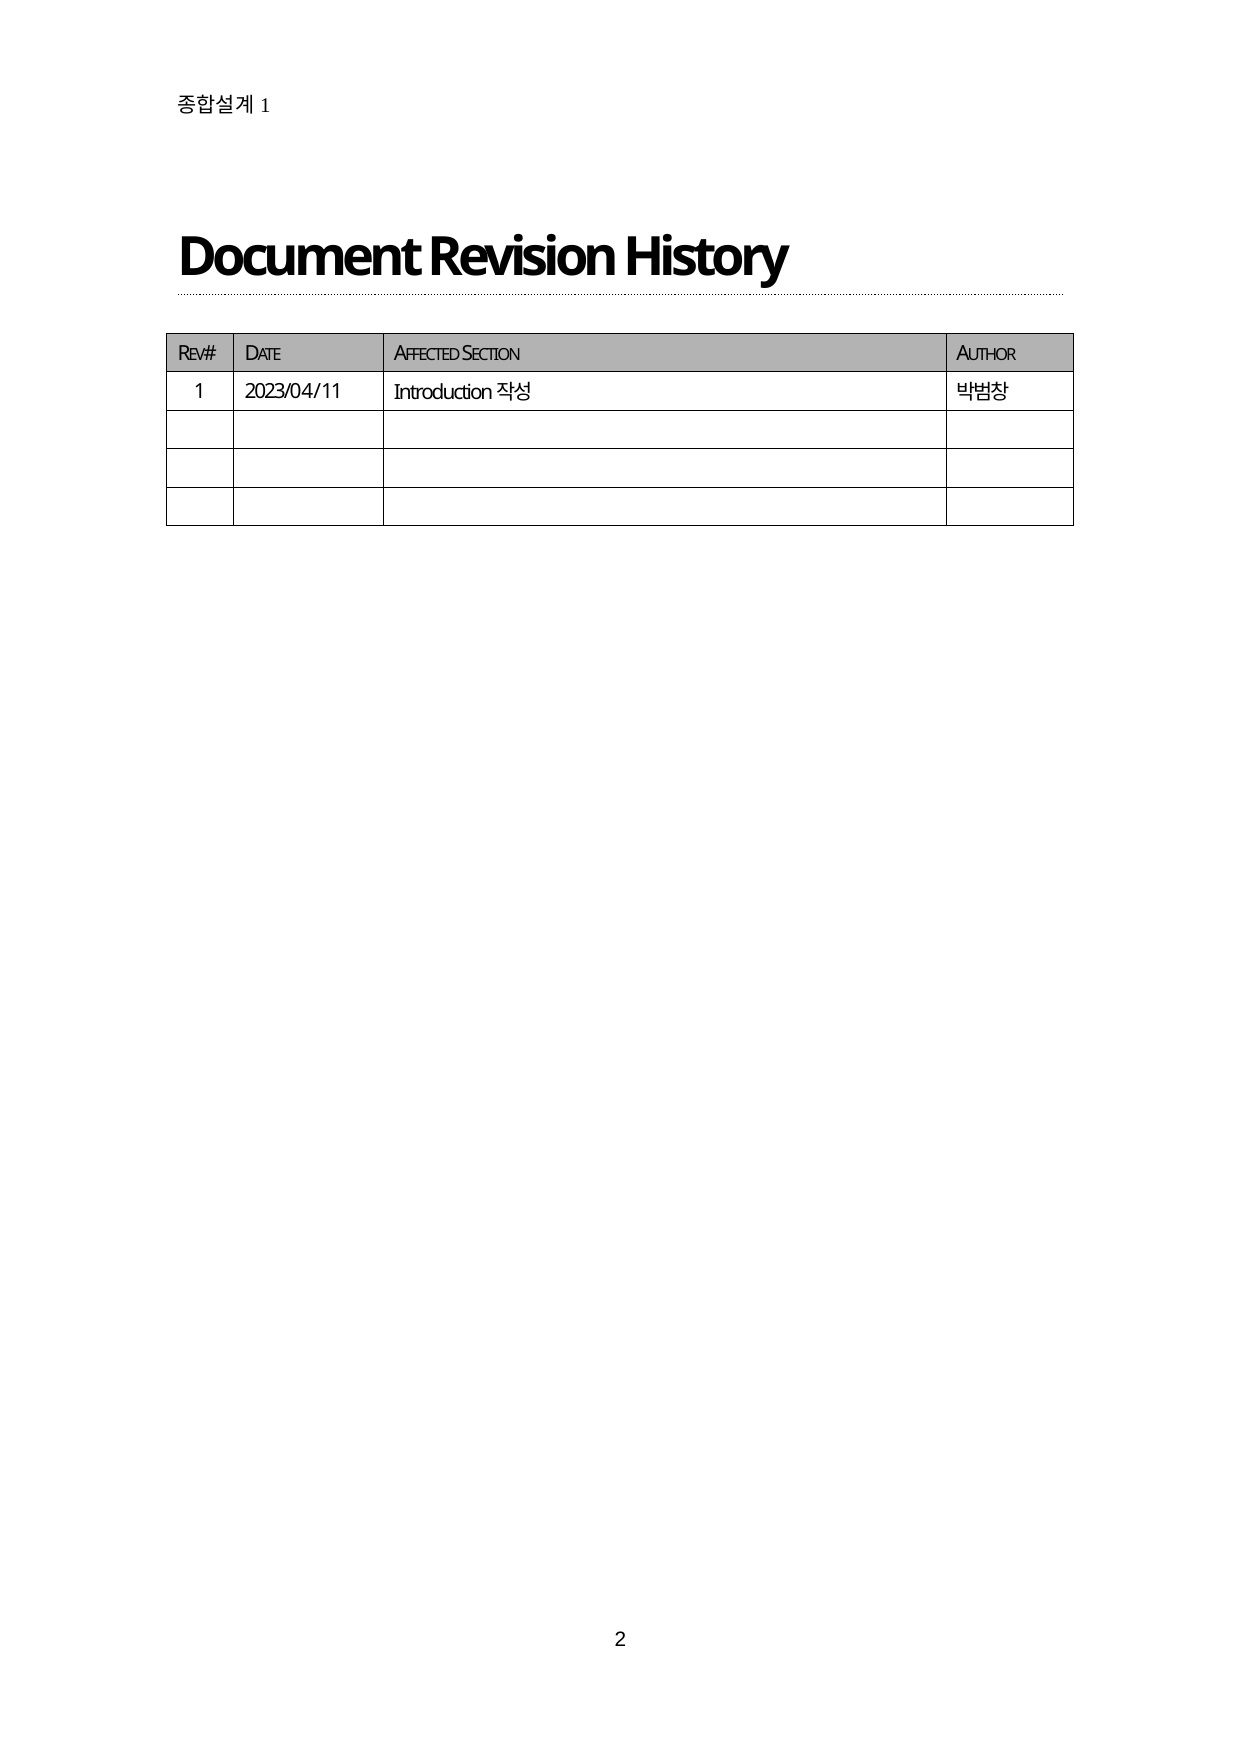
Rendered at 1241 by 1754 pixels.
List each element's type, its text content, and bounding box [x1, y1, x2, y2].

table_cell [947, 449, 1073, 487]
table_cell [947, 488, 1073, 525]
table_cell [384, 411, 946, 448]
table_cell [167, 411, 233, 448]
table_cell [234, 411, 383, 448]
table_header Date [234, 334, 383, 371]
table_cell [384, 488, 946, 525]
table_header Author [947, 334, 1073, 371]
text Document Revision History [177, 217, 1063, 295]
table_cell 2023/04/11 [234, 372, 383, 409]
table_cell 박범창 [947, 372, 1073, 409]
table_cell Introduction 작성 [384, 372, 946, 409]
table_cell [167, 488, 233, 525]
table_header Affected Section [384, 334, 946, 371]
table_cell [947, 411, 1073, 448]
table_cell [234, 449, 383, 487]
table_cell 1 [167, 372, 233, 409]
table_header Rev# [167, 334, 233, 371]
table_cell [167, 449, 233, 487]
table_cell [384, 449, 946, 487]
table_cell [234, 488, 383, 525]
